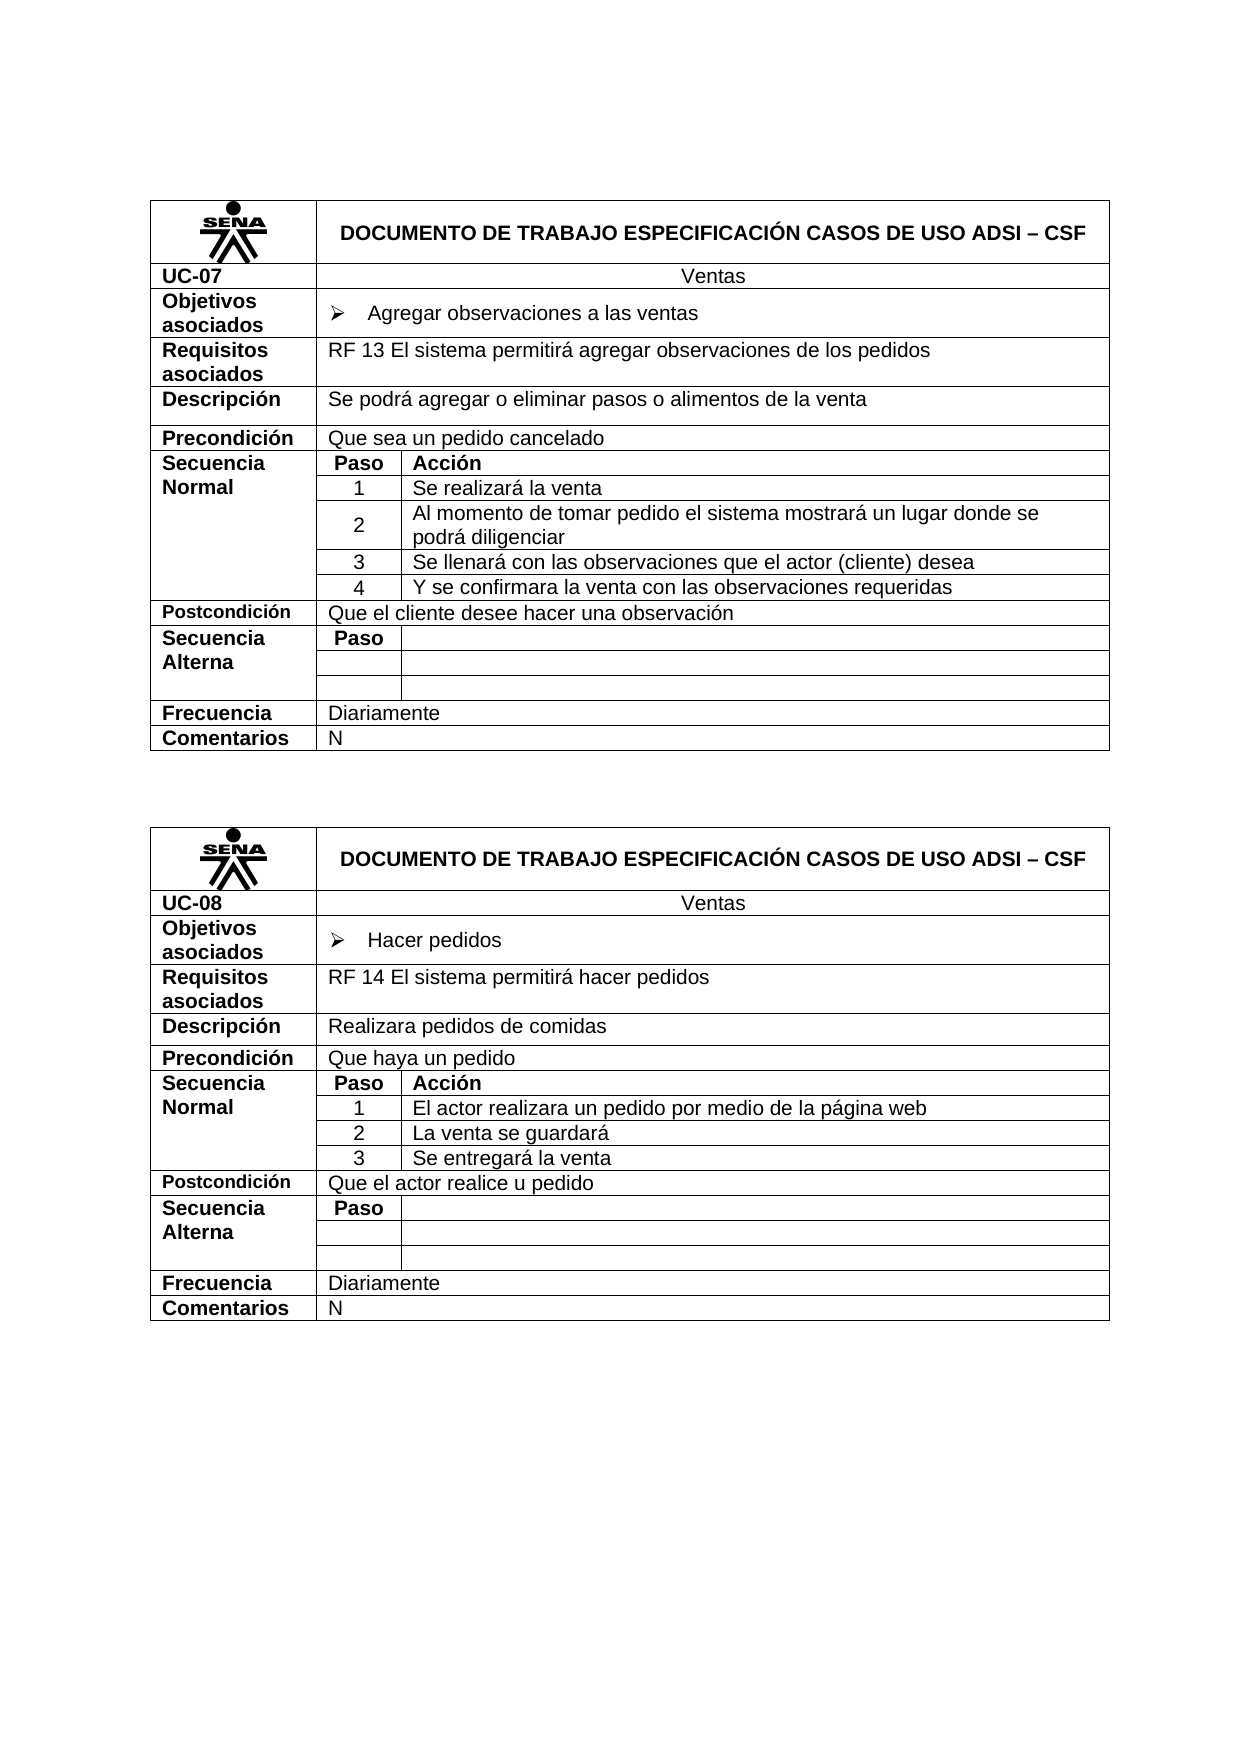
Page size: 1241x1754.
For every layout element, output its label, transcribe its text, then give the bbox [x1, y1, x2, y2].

table_cell Secuencia Alterna [151, 1196, 316, 1270]
table_cell UC-08 [151, 891, 316, 915]
table_header DOCUMENTO DE TRABAJO ESPECIFICACIÓN CASOS DE USO ADSI – CSF [317, 201, 1109, 263]
table_cell Comentarios [151, 726, 316, 749]
table_cell 3 [317, 1146, 401, 1170]
table_cell Descripción [151, 1014, 316, 1045]
table_cell [402, 1221, 1109, 1245]
table_cell Precondición [151, 426, 316, 450]
table_header DOCUMENTO DE TRABAJO ESPECIFICACIÓN CASOS DE USO ADSI – CSF [317, 828, 1109, 890]
table_cell 3 [317, 550, 401, 574]
table_cell Secuencia Normal [151, 451, 316, 599]
table_cell Realizara pedidos de comidas [317, 1014, 1109, 1045]
table_cell RF 14 El sistema permitirá hacer pedidos [317, 965, 1109, 1013]
table_cell 2 [317, 501, 401, 549]
table_cell Que sea un pedido cancelado [317, 426, 1109, 450]
picture [200, 201, 267, 264]
table_cell Acción [402, 451, 1109, 475]
table_cell Paso [317, 1196, 401, 1220]
table_cell El actor realizara un pedido por medio de la página web [402, 1096, 1109, 1120]
table_cell [402, 1246, 1109, 1270]
table_cell [402, 626, 1109, 649]
table_cell Diariamente [317, 1271, 1109, 1295]
table_cell Frecuencia [151, 1271, 316, 1295]
table_cell Postcondición [151, 1171, 316, 1195]
table_cell [317, 1246, 401, 1270]
table_cell N [317, 726, 1109, 749]
table_cell Ventas [317, 264, 1109, 288]
table_cell [317, 1221, 401, 1245]
table_cell 1 [317, 1096, 401, 1120]
table_cell [402, 1196, 1109, 1220]
table_cell Que haya un pedido [317, 1046, 1109, 1070]
table_cell Frecuencia [151, 701, 316, 724]
table_cell Hacer pedidos [317, 916, 1109, 964]
table_cell Descripción [151, 387, 316, 425]
table_cell Paso [317, 451, 401, 475]
table_cell Objetivos asociados [151, 916, 316, 964]
table_cell [402, 676, 1109, 699]
table_cell UC-07 [151, 264, 316, 288]
table_cell Se podrá agregar o eliminar pasos o alimentos de la venta [317, 387, 1109, 425]
table_cell 4 [317, 575, 401, 599]
table_header [267, 201, 316, 263]
table_cell [317, 676, 401, 699]
table_cell 1 [317, 476, 401, 500]
table_cell Paso [317, 626, 401, 649]
table_cell Al momento de tomar pedido el sistema mostrará un lugar donde se podrá diligenciar [402, 501, 1109, 549]
table_cell Precondición [151, 1046, 316, 1070]
table_cell Y se confirmara la venta con las observaciones requeridas [402, 575, 1109, 599]
table_cell N [317, 1296, 1109, 1320]
table_cell Se entregará la venta [402, 1146, 1109, 1170]
table_cell Se llenará con las observaciones que el actor (cliente) desea [402, 550, 1109, 574]
table_cell 2 [317, 1121, 401, 1145]
table_cell [317, 651, 401, 674]
table_cell Ventas [317, 891, 1109, 915]
table_cell Postcondición [151, 601, 316, 624]
table_cell [402, 651, 1109, 674]
table_cell Agregar observaciones a las ventas [317, 289, 1109, 337]
picture [200, 828, 267, 891]
table_header [267, 828, 316, 890]
table_cell Secuencia Alterna [151, 626, 316, 699]
table_cell Acción [402, 1071, 1109, 1095]
table_cell Que el cliente desee hacer una observación [317, 601, 1109, 624]
table_header [151, 201, 200, 263]
table_cell Objetivos asociados [151, 289, 316, 337]
table_cell Requisitos asociados [151, 965, 316, 1013]
table_header [151, 828, 200, 890]
table_cell Comentarios [151, 1296, 316, 1320]
table_cell Se realizará la venta [402, 476, 1109, 500]
table_cell Diariamente [317, 701, 1109, 724]
table_cell Que el actor realice u pedido [317, 1171, 1109, 1195]
table_cell Requisitos asociados [151, 338, 316, 386]
table_cell Secuencia Normal [151, 1071, 316, 1170]
table_cell Paso [317, 1071, 401, 1095]
table_cell RF 13 El sistema permitirá agregar observaciones de los pedidos [317, 338, 1109, 386]
table_cell La venta se guardará [402, 1121, 1109, 1145]
